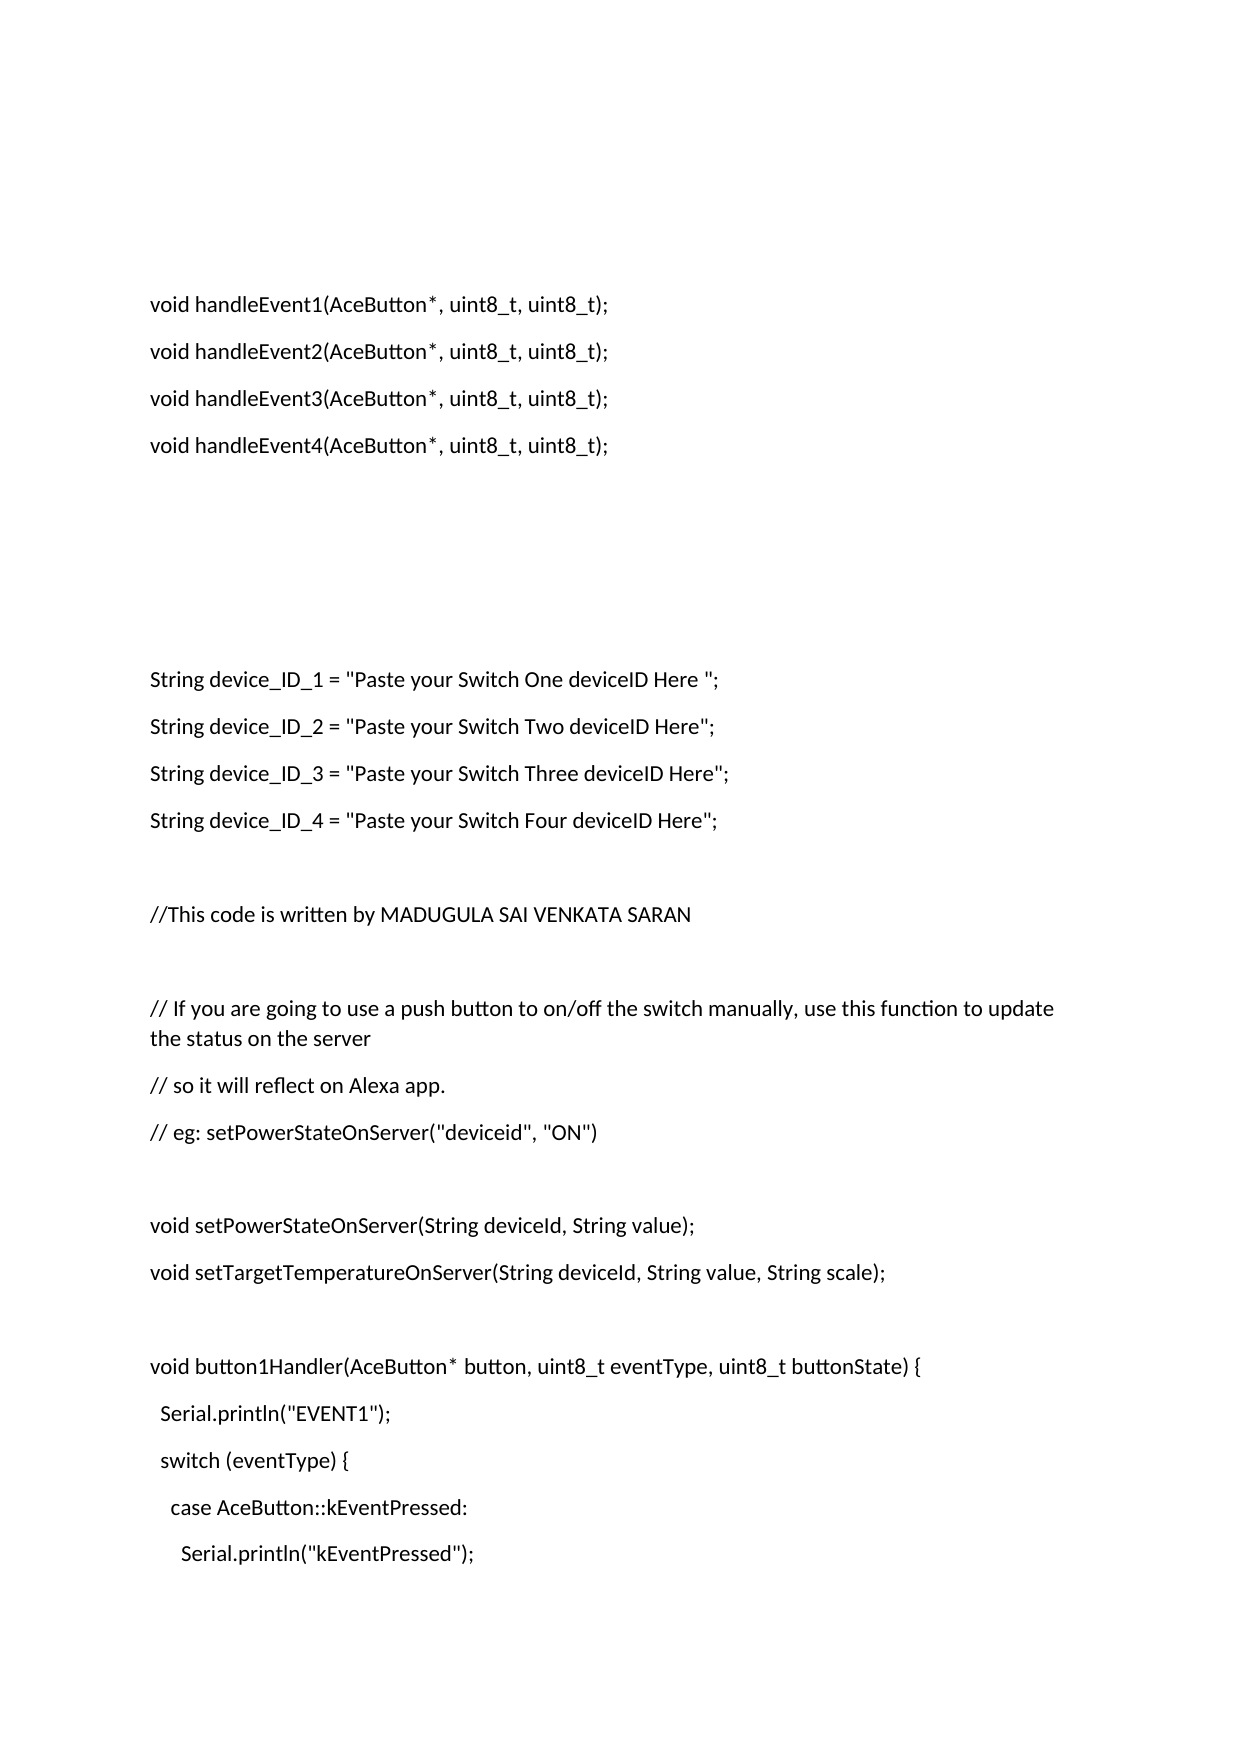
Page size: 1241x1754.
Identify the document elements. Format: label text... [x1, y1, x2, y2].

text // so it will reflect on Alexa app. [150, 1071, 1090, 1099]
text switch (eventType) { [150, 1446, 1090, 1474]
text Serial.println("kEventPressed"); [150, 1539, 1090, 1568]
text // eg: setPowerStateOnServer("deviceid", "ON") [150, 1118, 1090, 1146]
text void handleEvent3(AceButton*, uint8_t, uint8_t); [150, 384, 1090, 412]
text void handleEvent1(AceButton*, uint8_t, uint8_t); [150, 291, 1090, 319]
text void handleEvent4(AceButton*, uint8_t, uint8_t); [150, 431, 1090, 459]
text case AceButton::kEventPressed: [150, 1493, 1090, 1521]
text //This code is written by MADUGULA SAI VENKATA SARAN [150, 900, 1090, 928]
text String device_ID_4 = "Paste your Switch Four deviceID Here"; [150, 806, 1090, 834]
text void setPowerStateOnServer(String deviceId, String value); [150, 1211, 1090, 1239]
text String device_ID_3 = "Paste your Switch Three deviceID Here"; [150, 759, 1090, 787]
text void button1Handler(AceButton* button, uint8_t eventType, uint8_t buttonState) { [150, 1352, 1090, 1380]
text // If you are going to use a push button to on/off the switch manually, use this function to update the status on the server [150, 994, 1090, 1052]
text void setTargetTemperatureOnServer(String deviceId, String value, String scale); [150, 1258, 1090, 1286]
text String device_ID_1 = "Paste your Switch One deviceID Here "; [150, 666, 1090, 694]
text void handleEvent2(AceButton*, uint8_t, uint8_t); [150, 337, 1090, 366]
text String device_ID_2 = "Paste your Switch Two deviceID Here"; [150, 712, 1090, 741]
text Serial.println("EVENT1"); [150, 1399, 1090, 1427]
